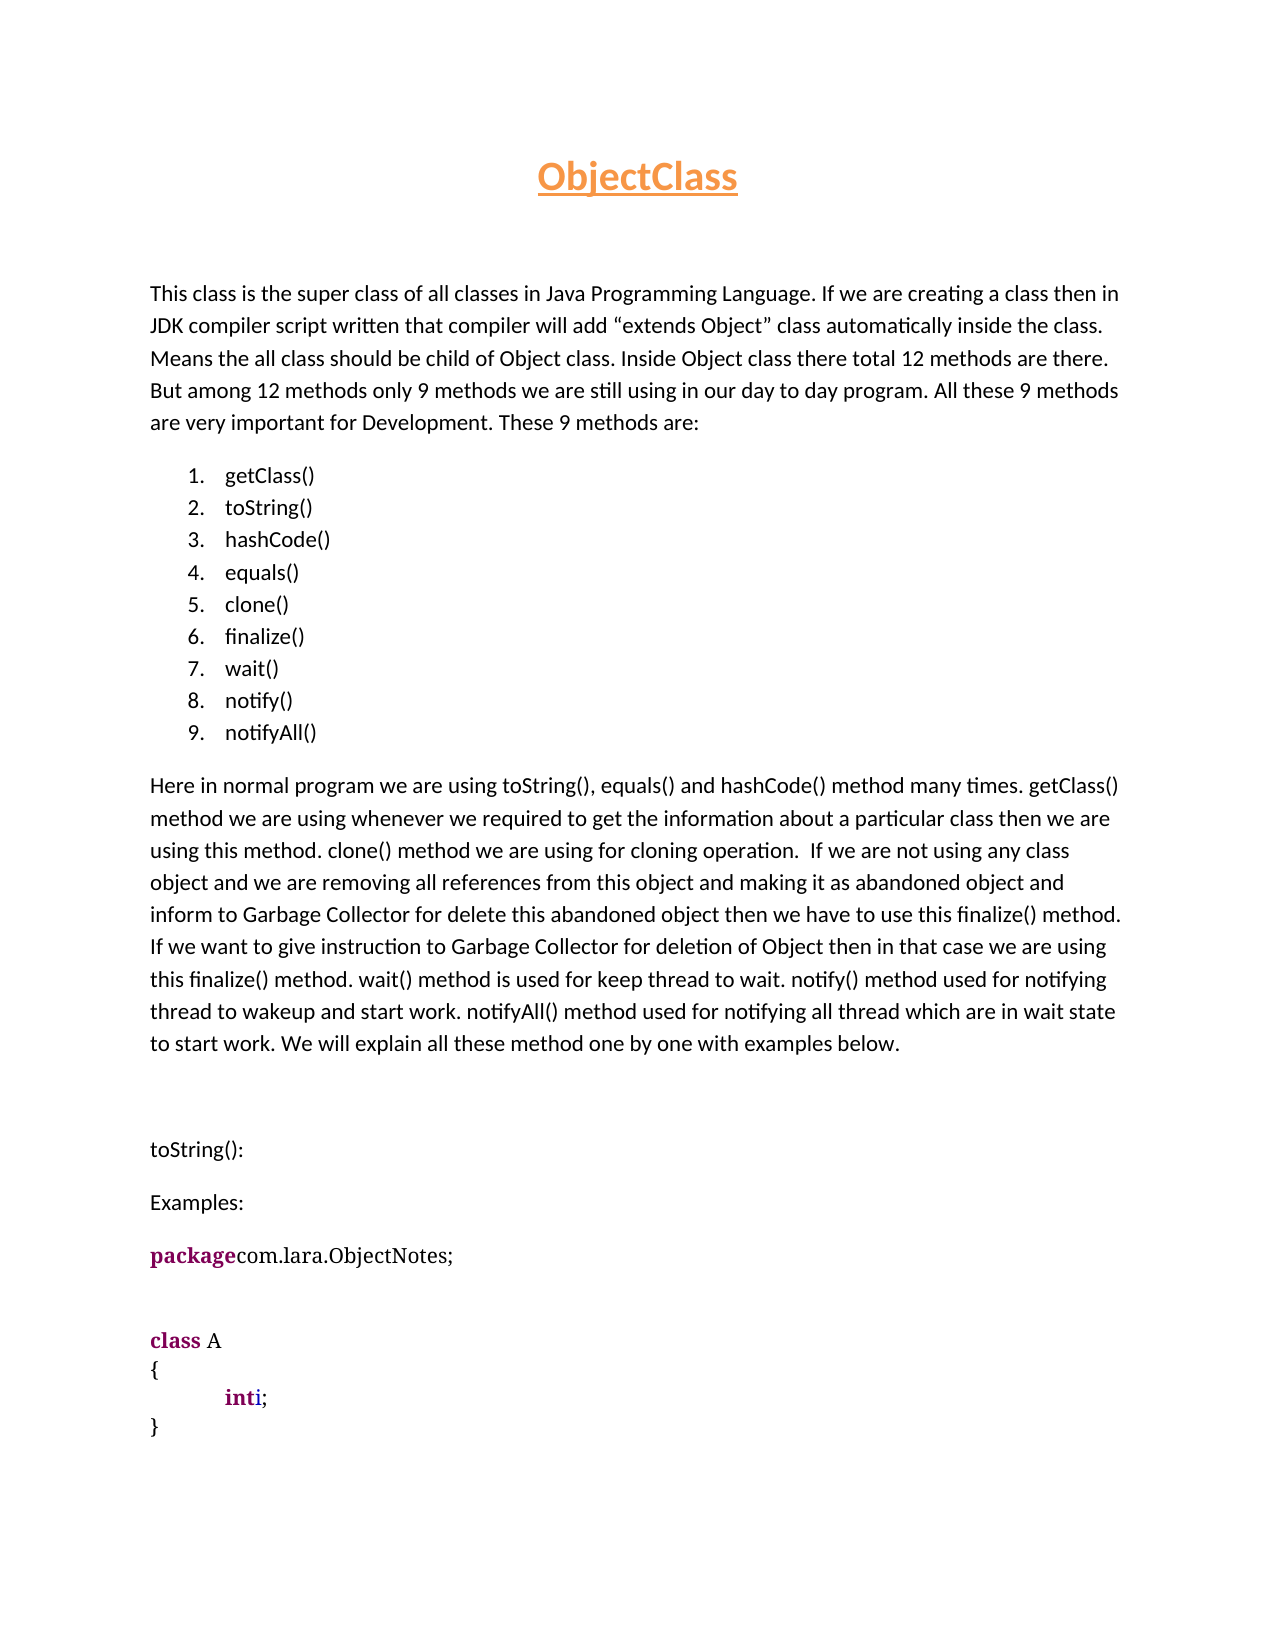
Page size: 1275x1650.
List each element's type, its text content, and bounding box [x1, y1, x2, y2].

text packagecom.lara.ObjectNotes; [150, 1241, 1125, 1269]
list notify() [187, 686, 1125, 714]
list clone() [187, 590, 1125, 618]
text ObjectClass [150, 150, 1125, 201]
list wait() [187, 654, 1125, 682]
text class A [150, 1326, 1125, 1355]
text Examples: [150, 1188, 1125, 1216]
list notifyAll() [187, 718, 1125, 747]
text inti; [150, 1383, 1125, 1412]
list hashCode() [187, 525, 1125, 553]
text Here in normal program we are using toString(), equals() and hashCode() method many times. getClass() method we are using whenever we required to get the information about a particular class then we are using this method. clone() method we are using for cloning operation. If we are not using any class object and we are removing all references from this object and making it as abandoned object and inform to Garbage Collector for delete this abandoned object then we have to use this finalize() method. If we want to give instruction to Garbage Collector for deletion of Object then in that case we are using this finalize() method. wait() method is used for keep thread to wait. notify() method used for notifying thread to wakeup and start work. notifyAll() method used for notifying all thread which are in wait state to start work. We will explain all these method one by one with examples below. [150, 772, 1125, 1057]
list toString() [187, 493, 1125, 521]
text } [150, 1412, 1125, 1440]
text toString(): [150, 1135, 1125, 1163]
text This class is the super class of all classes in Java Programming Language. If we are creating a class then in JDK compiler script written that compiler will add “extends Object” class automatically inside the class. Means the all class should be child of Object class. Inside Object class there total 12 methods are there. But among 12 methods only 9 methods we are still using in our day to day program. All these 9 methods are very important for Development. These 9 methods are: [150, 279, 1125, 436]
list finalize() [187, 622, 1125, 650]
list getClass() [187, 461, 1125, 489]
list equals() [187, 558, 1125, 586]
text { [150, 1355, 1125, 1383]
